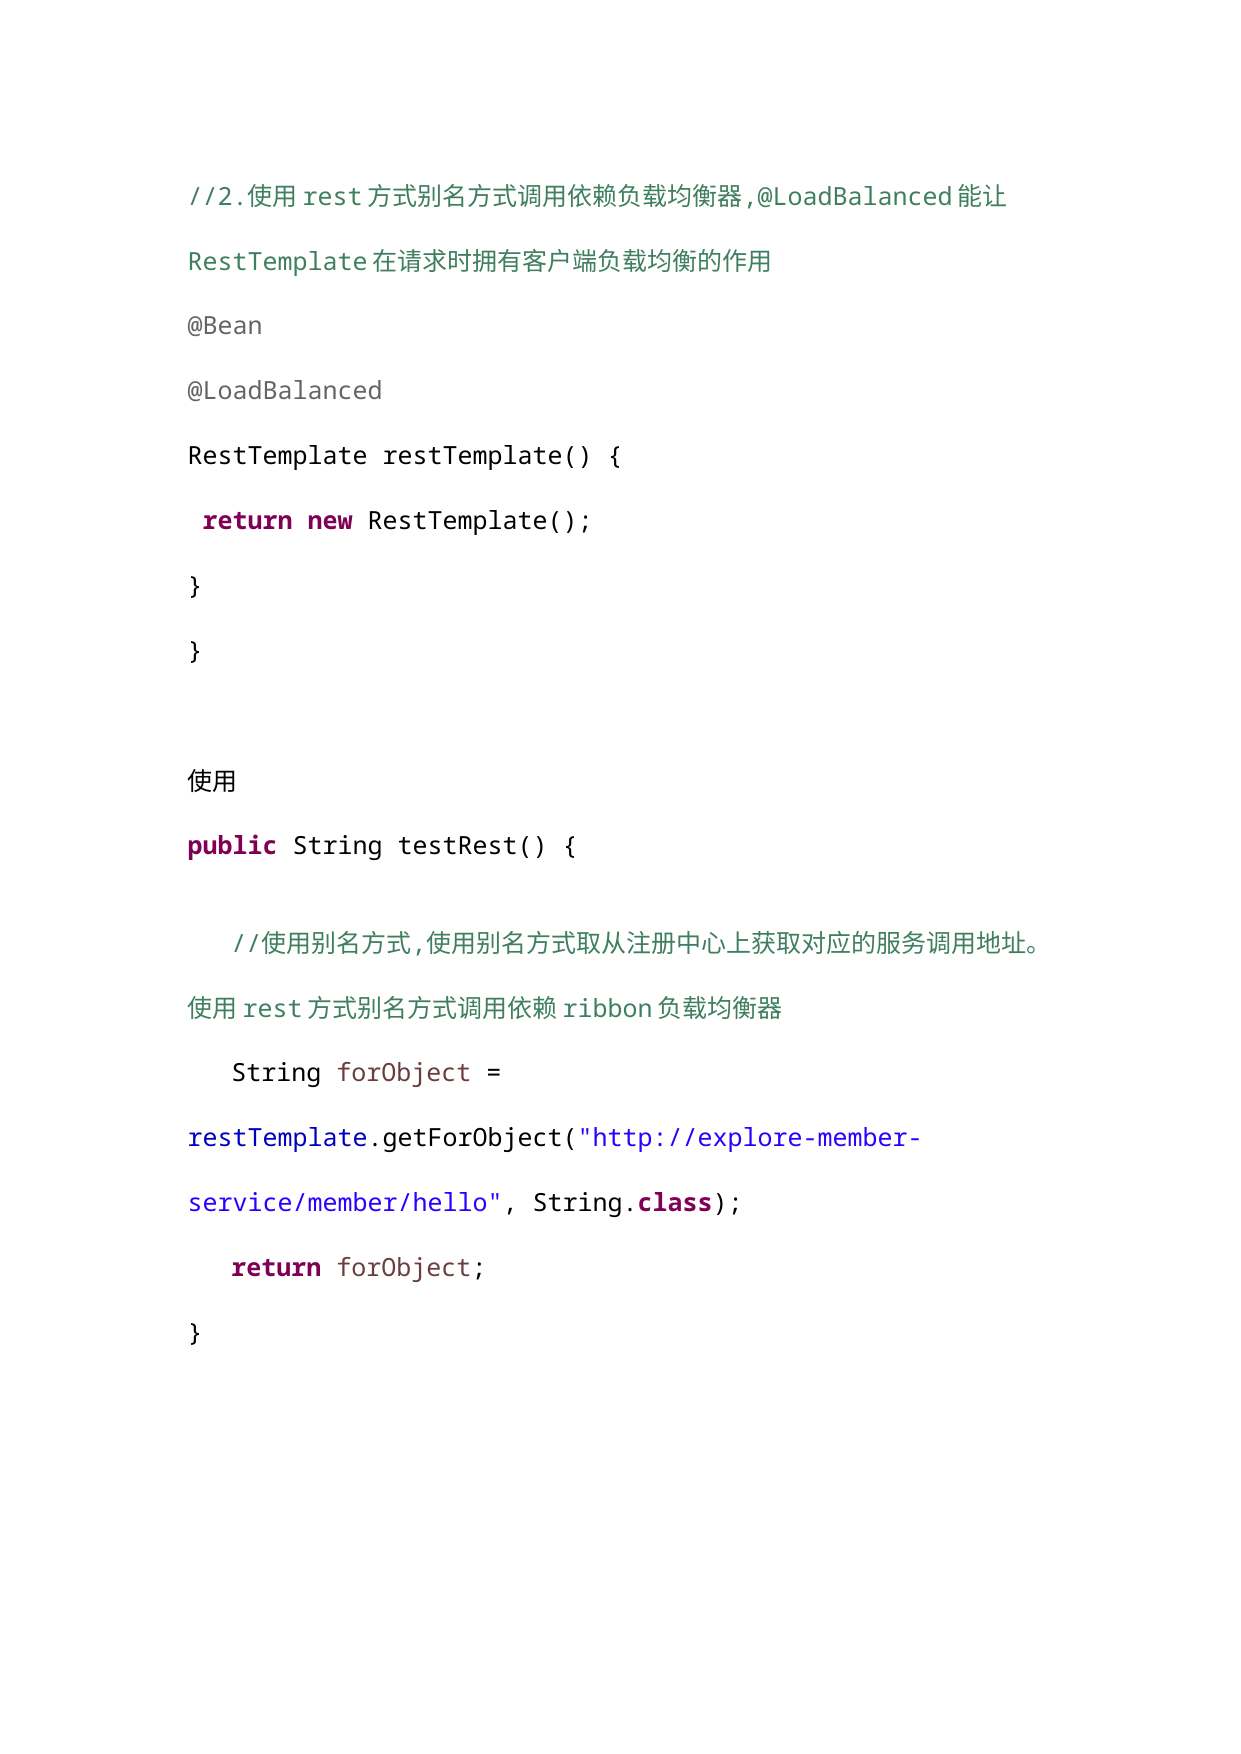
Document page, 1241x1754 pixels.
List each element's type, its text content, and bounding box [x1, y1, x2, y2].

text @Bean [187, 292, 1053, 357]
text //2.使用rest方式别名方式调用依赖负载均衡器,@LoadBalanced能让RestTemplate在请求时拥有客户端负载均衡的作用 [187, 162, 1053, 292]
text return forObject; [187, 1234, 1053, 1299]
text public String testRest() { [187, 812, 1053, 877]
text //使用别名方式,使用别名方式取从注册中心上获取对应的服务调用地址。使用rest方式别名方式调用依赖ribbon负载均衡器 [187, 909, 1053, 1039]
text 使用 [187, 747, 1053, 812]
text @LoadBalanced [187, 357, 1053, 422]
text } [187, 1299, 1053, 1364]
text String forObject = restTemplate.getForObject("http://explore-member-service/member/hello", String.class); [187, 1039, 1053, 1234]
text RestTemplate restTemplate() { [187, 422, 1053, 487]
text } [187, 552, 1053, 617]
text } [187, 617, 1053, 682]
text return new RestTemplate(); [187, 487, 1053, 552]
